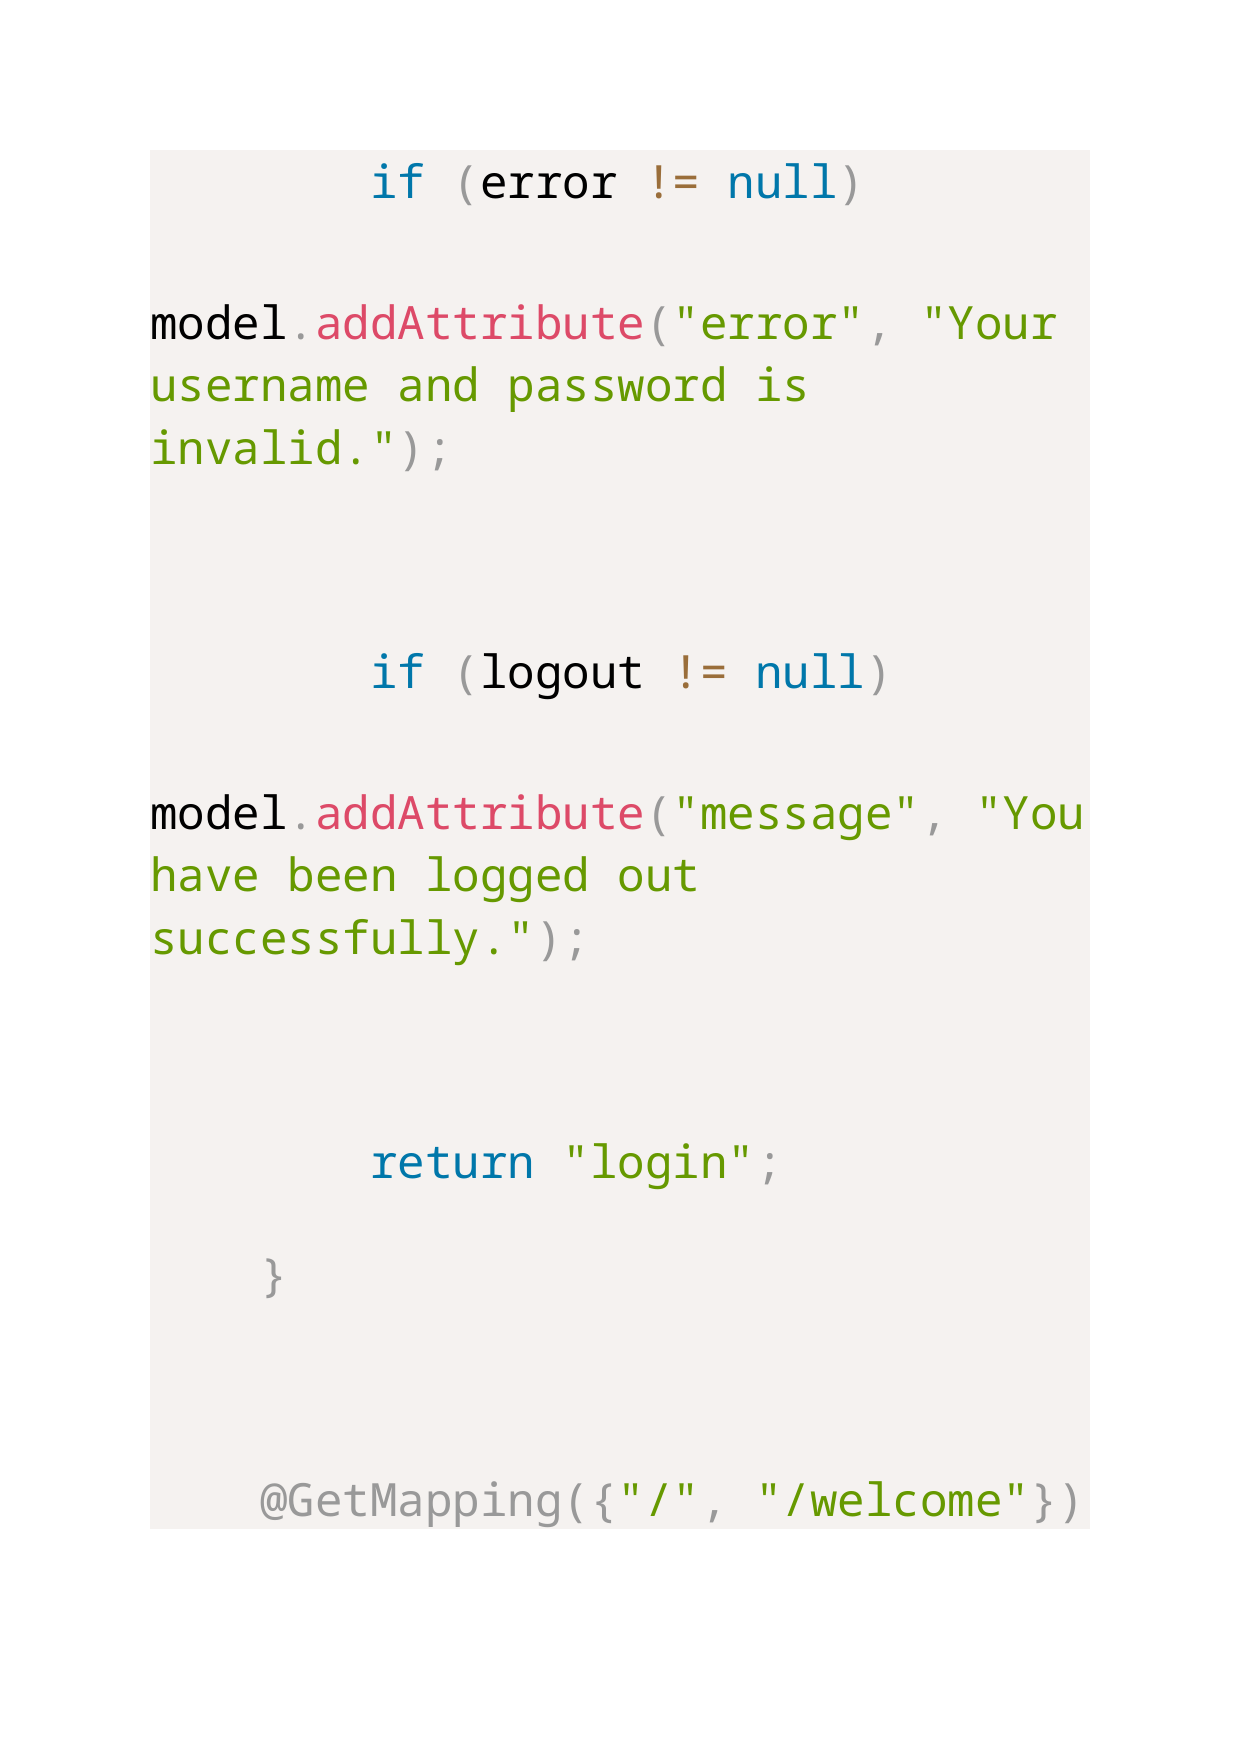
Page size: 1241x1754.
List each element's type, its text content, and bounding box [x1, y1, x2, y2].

text model.addAttribute("error", "Your username and password is invalid."); [150, 262, 1090, 478]
text return "login"; [150, 1130, 1090, 1192]
text if (logout != null) [150, 640, 1090, 702]
text model.addAttribute("message", "You have been logged out successfully."); [150, 752, 1090, 968]
text @GetMapping({"/", "/welcome"}) [150, 1467, 1090, 1529]
text } [150, 1242, 1090, 1305]
text if (error != null) [150, 150, 1090, 212]
